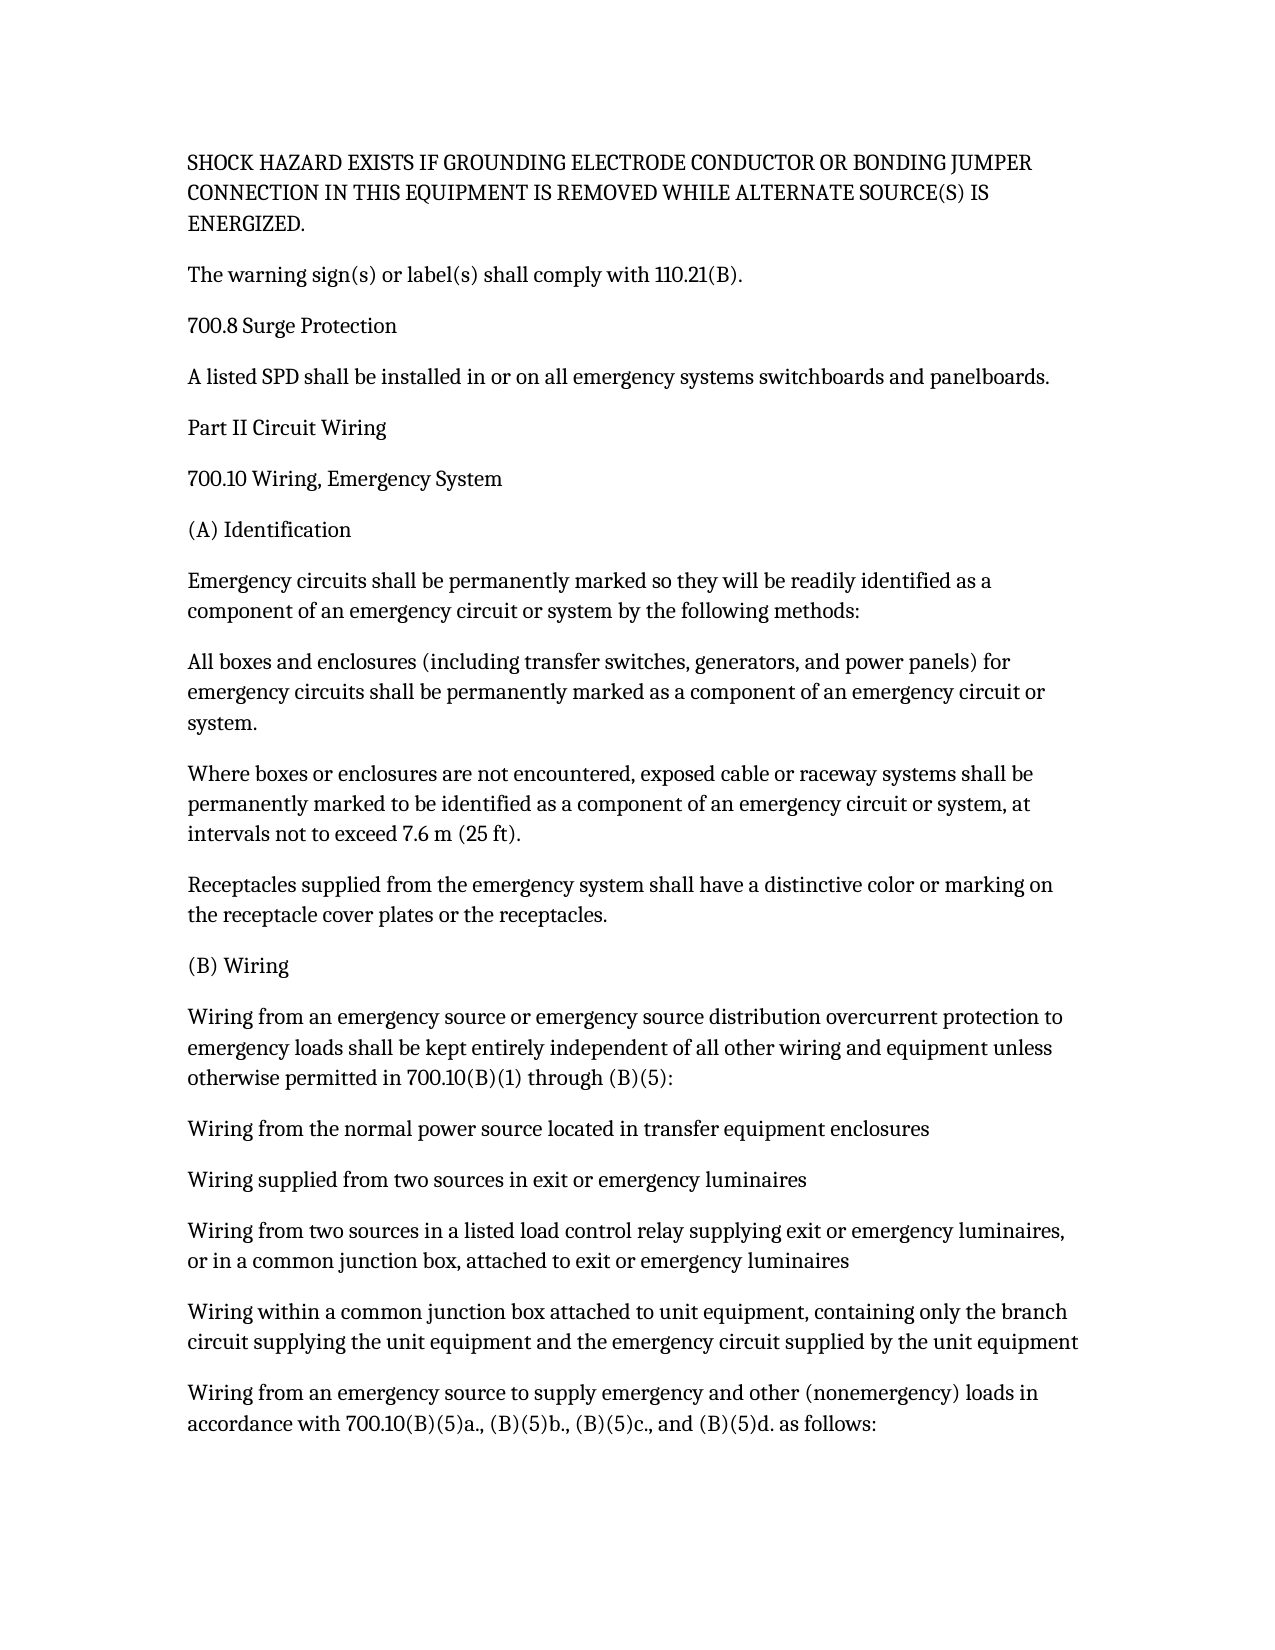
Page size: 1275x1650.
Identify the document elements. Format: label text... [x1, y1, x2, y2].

text All boxes and enclosures (including transfer switches, generators, and power panels) for emergency circuits shall be permanently marked as a component of an emergency circuit or system. [187, 649, 1087, 736]
text Part II Circuit Wiring [187, 414, 1087, 441]
text A listed SPD shall be installed in or on all emergency systems switchboards and panelboards. [187, 363, 1087, 390]
text SHOCK HAZARD EXISTS IF GROUNDING ELECTRODE CONDUCTOR OR BONDING JUMPER CONNECTION IN THIS EQUIPMENT IS REMOVED WHILE ALTERNATE SOURCE(S) IS ENERGIZED. [187, 150, 1087, 237]
text Where boxes or enclosures are not encountered, exposed cable or raceway systems shall be permanently marked to be identified as a component of an emergency circuit or system, at intervals not to exceed 7.6 m (25 ft). [187, 760, 1087, 847]
text (A) Identification [187, 517, 1087, 543]
text Wiring from an emergency source to supply emergency and other (nonemergency) loads in accordance with 700.10(B)(5)a., (B)(5)b., (B)(5)c., and (B)(5)d. as follows: [187, 1380, 1087, 1437]
text Wiring from an emergency source or emergency source distribution overcurrent protection to emergency loads shall be kept entirely independent of all other wiring and equipment unless otherwise permitted in 700.10(B)(1) through (B)(5): [187, 1004, 1087, 1091]
text Wiring from two sources in a listed load control relay supplying exit or emergency luminaires, or in a common junction box, attached to exit or emergency luminaires [187, 1218, 1087, 1274]
text 700.10 Wiring, Emergency System [187, 466, 1087, 492]
text 700.8 Surge Protection [187, 312, 1087, 339]
text Wiring from the normal power source located in transfer equipment enclosures [187, 1116, 1087, 1142]
text (B) Wiring [187, 953, 1087, 979]
text Wiring within a common junction box attached to unit equipment, containing only the branch circuit supplying the unit equipment and the emergency circuit supplied by the unit equipment [187, 1299, 1087, 1356]
text Wiring supplied from two sources in exit or emergency luminaires [187, 1167, 1087, 1193]
text The warning sign(s) or label(s) shall comply with 110.21(B). [187, 261, 1087, 288]
text Emergency circuits shall be permanently marked so they will be readily identified as a component of an emergency circuit or system by the following methods: [187, 568, 1087, 624]
text Receptacles supplied from the emergency system shall have a distinctive color or marking on the receptacle cover plates or the receptacles. [187, 872, 1087, 928]
